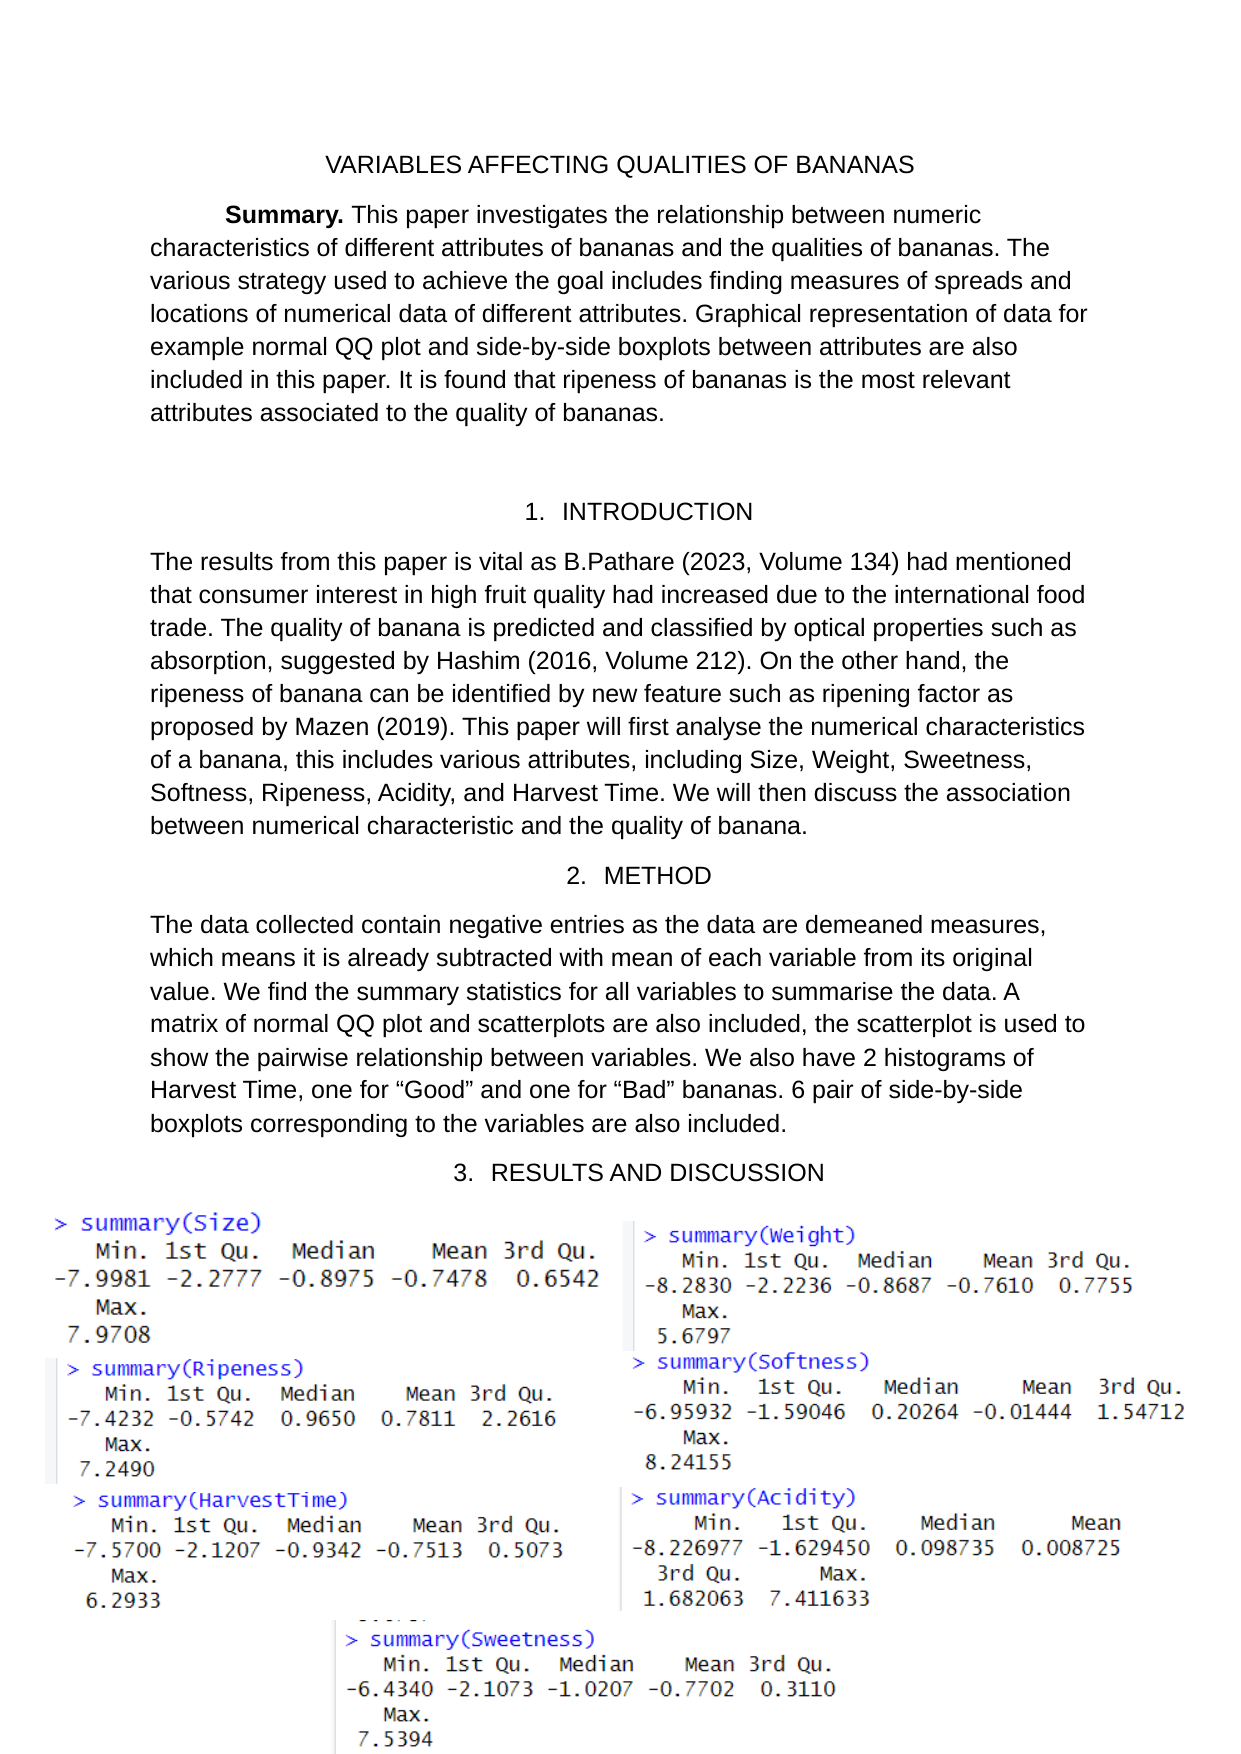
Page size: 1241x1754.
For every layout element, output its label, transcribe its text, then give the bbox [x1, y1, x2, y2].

picture [618, 1487, 1153, 1611]
list METHOD [187, 861, 1090, 889]
picture [331, 1620, 862, 1754]
text The results from this paper is vital as B.Pathare (2023, Volume 134) had mentioned that consumer interest in high fruit quality had increased due to the international food trade. The quality of banana is predicted and classified by optical properties such as absorption, suggested by Hashim (2016, Volume 212). On the other hand, the ripeness of banana can be identified by new feature such as ripening factor as proposed by Mazen (2019). This paper will first analyse the numerical characteristics of a banana, this includes various attributes, including Size, Weight, Sweetness, Softness, Ripeness, Acidity, and Harvest Time. We will then discuss the association between numerical characteristic and the quality of banana. [150, 547, 1090, 840]
picture [65, 1492, 581, 1613]
text The data collected contain negative entries as the data are demeaned measures, which means it is already subtracted with mean of each variable from its original value. We find the summary statistics for all variables to summarise the data. A matrix of normal QQ plot and scatterplots are also included, the scatterplot is used to show the pairwise relationship between variables. We also have 2 histograms of Harvest Time, one for “Good” and one for “Bad” bananas. 6 pair of side-by-side boxplots corresponding to the variables are also included. [150, 910, 1090, 1137]
picture [45, 1358, 579, 1484]
list RESULTS AND DISCUSSION [187, 1158, 1090, 1187]
text VARIABLES AFFECTING QUALITIES OF BANANAS [150, 150, 1090, 179]
list INTRODUCTION [187, 497, 1090, 526]
text Summary. This paper investigates the relationship between numeric characteristics of different attributes of bananas and the qualities of bananas. The various strategy used to achieve the goal includes finding measures of spreads and locations of numerical data of different attributes. Graphical representation of data for example normal QQ plot and side-by-side boxplots between attributes are also included in this paper. It is found that ripeness of bananas is the most relevant attributes associated to the quality of bananas. [150, 200, 1090, 427]
picture [622, 1221, 1194, 1477]
picture [54, 1207, 610, 1350]
